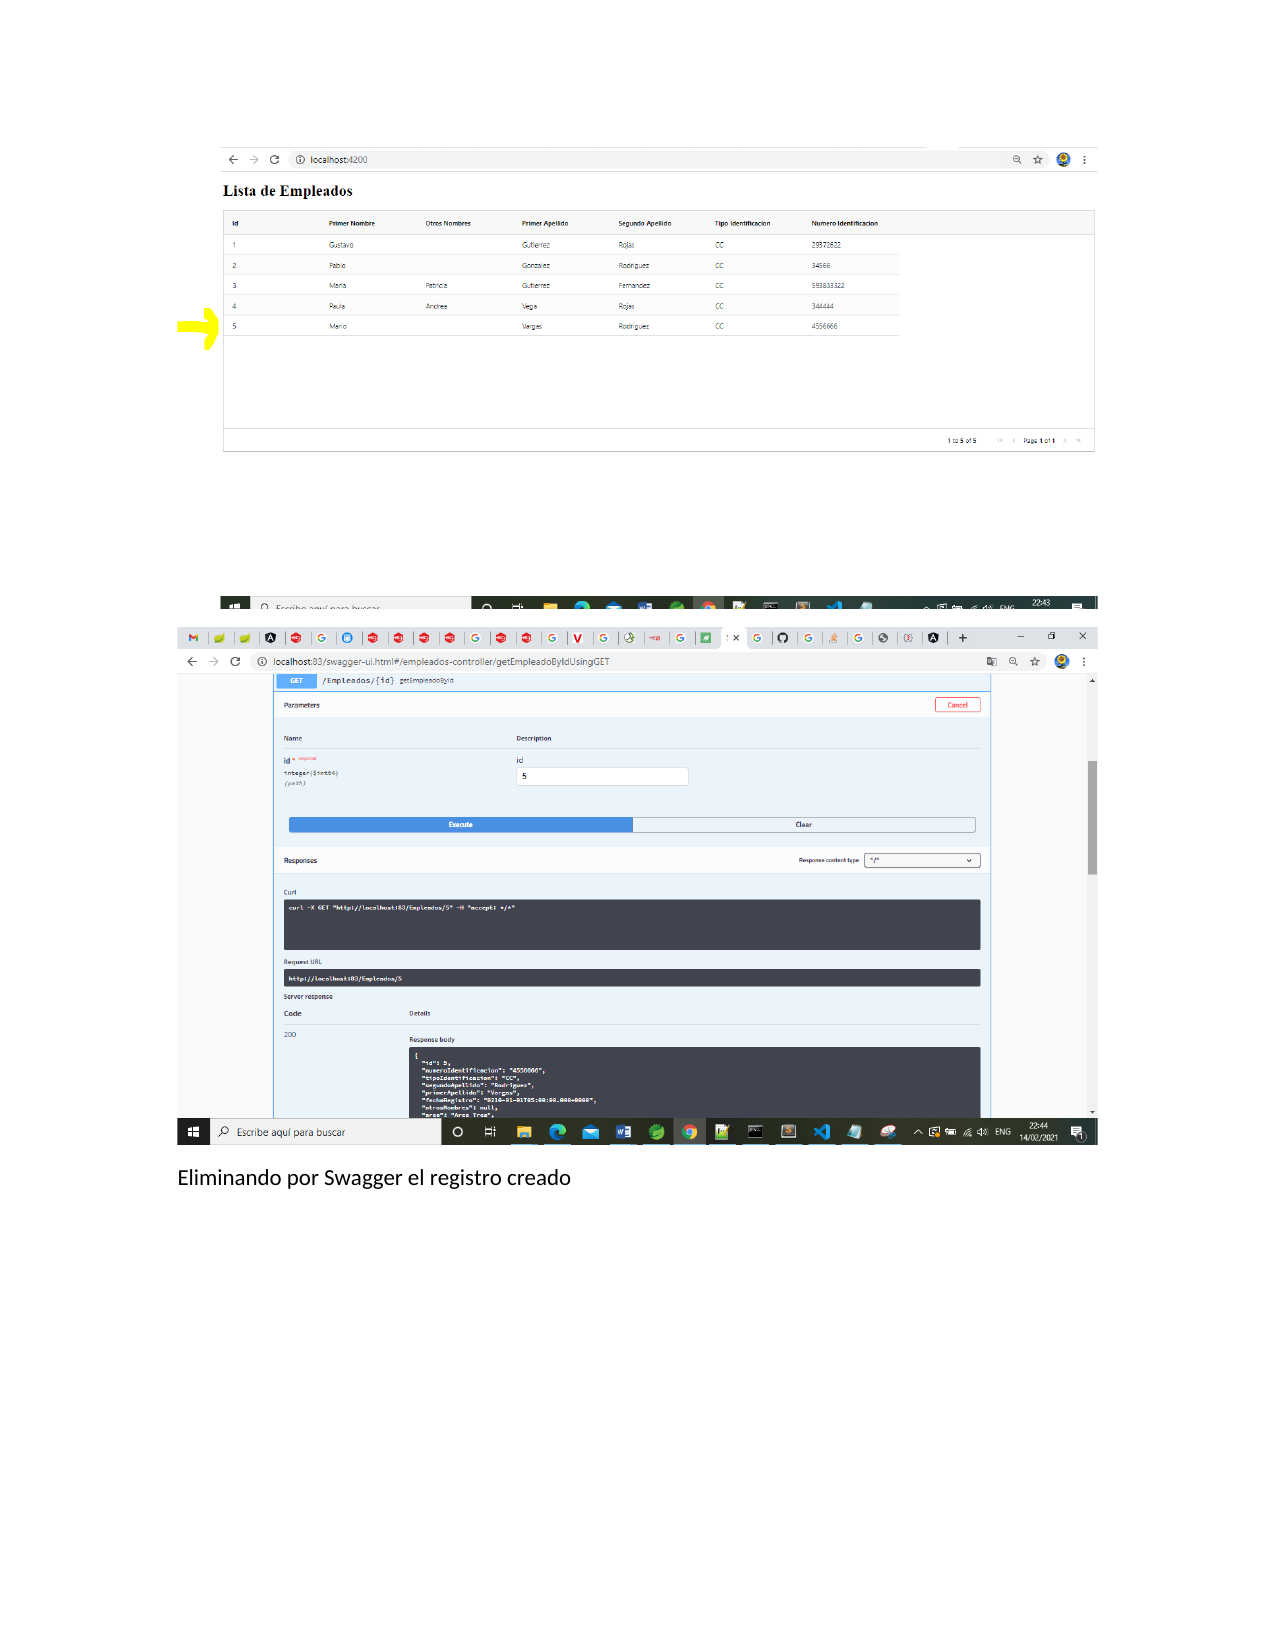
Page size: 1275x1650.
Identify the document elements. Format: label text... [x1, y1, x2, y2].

picture [177, 627, 1098, 1145]
text Eliminando por Swagger el registro creado [177, 1163, 1098, 1192]
picture [177, 147, 1098, 609]
